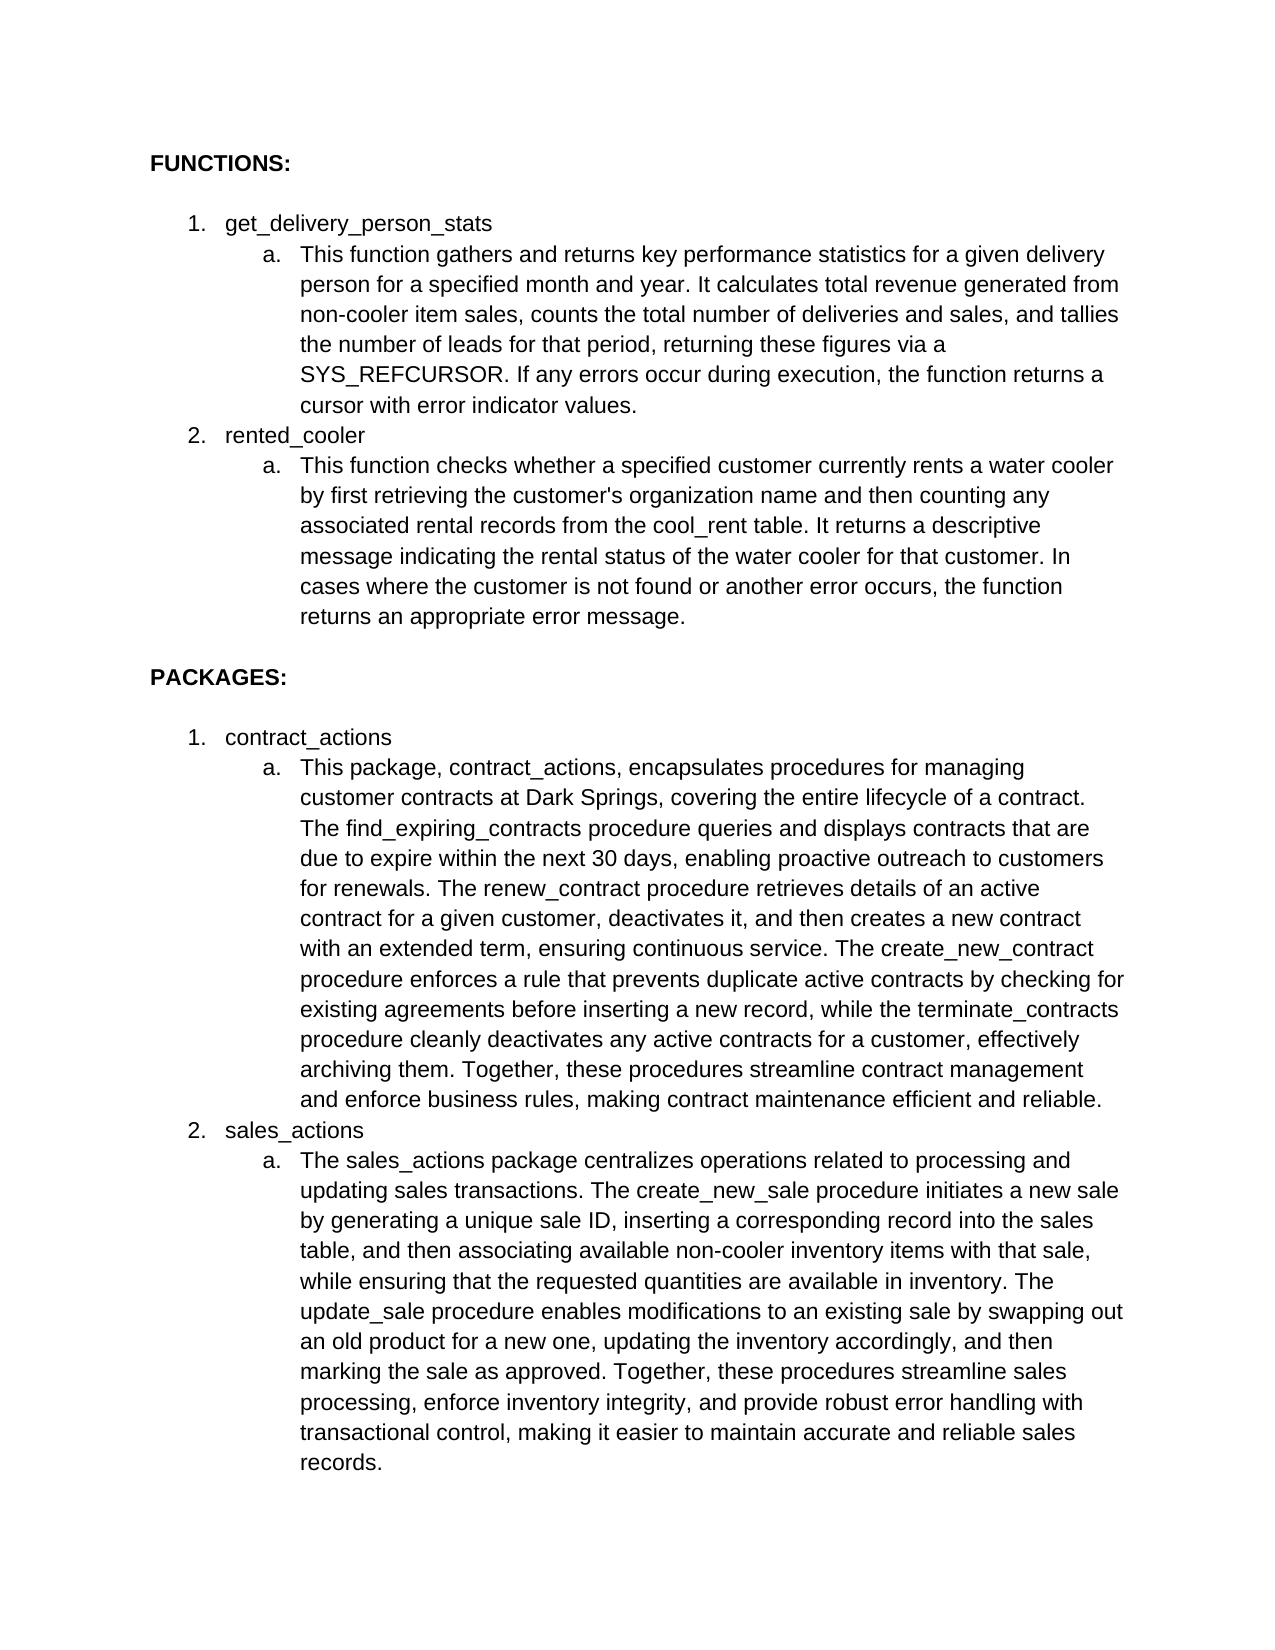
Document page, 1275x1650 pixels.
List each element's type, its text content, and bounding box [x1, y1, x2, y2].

text FUNCTIONS: [150, 150, 1125, 176]
list The sales_actions package centralizes operations related to processing and updating sales transactions. The create_new_sale procedure initiates a new sale by generating a unique sale ID, inserting a corresponding record into the sales table, and then associating available non-cooler inventory items with that sale, while ensuring that the requested quantities are available in inventory. The update_sale procedure enables modifications to an existing sale by swapping out an old product for a new one, updating the inventory accordingly, and then marking the sale as approved. Together, these procedures streamline sales processing, enforce inventory integrity, and provide robust error handling with transactional control, making it easier to maintain accurate and reliable sales records. [262, 1147, 1125, 1475]
list get_delivery_person_stats [187, 210, 1125, 237]
list contract_actions [187, 724, 1125, 750]
list This function gathers and returns key performance statistics for a given delivery person for a specified month and year. It calculates total revenue generated from non-cooler item sales, counts the total number of deliveries and sales, and tallies the number of leads for that period, returning these figures via a SYS_REFCURSOR. If any errors occur during execution, the function returns a cursor with error indicator values. [262, 241, 1125, 418]
text PACKAGES: [150, 663, 1125, 690]
list sales_actions [187, 1117, 1125, 1143]
list This package, contract_actions, encapsulates procedures for managing customer contracts at Dark Springs, covering the entire lifecycle of a contract. The find_expiring_contracts procedure queries and displays contracts that are due to expire within the next 30 days, enabling proactive outreach to customers for renewals. The renew_contract procedure retrieves details of an active contract for a given customer, deactivates it, and then creates a new contract with an extended term, ensuring continuous service. The create_new_contract procedure enforces a rule that prevents duplicate active contracts by checking for existing agreements before inserting a new record, while the terminate_contracts procedure cleanly deactivates any active contracts for a customer, effectively archiving them. Together, these procedures streamline contract management and enforce business rules, making contract maintenance efficient and reliable. [262, 754, 1125, 1113]
list This function checks whether a specified customer currently rents a water cooler by first retrieving the customer's organization name and then counting any associated rental records from the cool_rent table. It returns a descriptive message indicating the rental status of the water cooler for that customer. In cases where the customer is not found or another error occurs, the function returns an appropriate error message. [262, 452, 1125, 629]
list rented_cooler [187, 422, 1125, 448]
